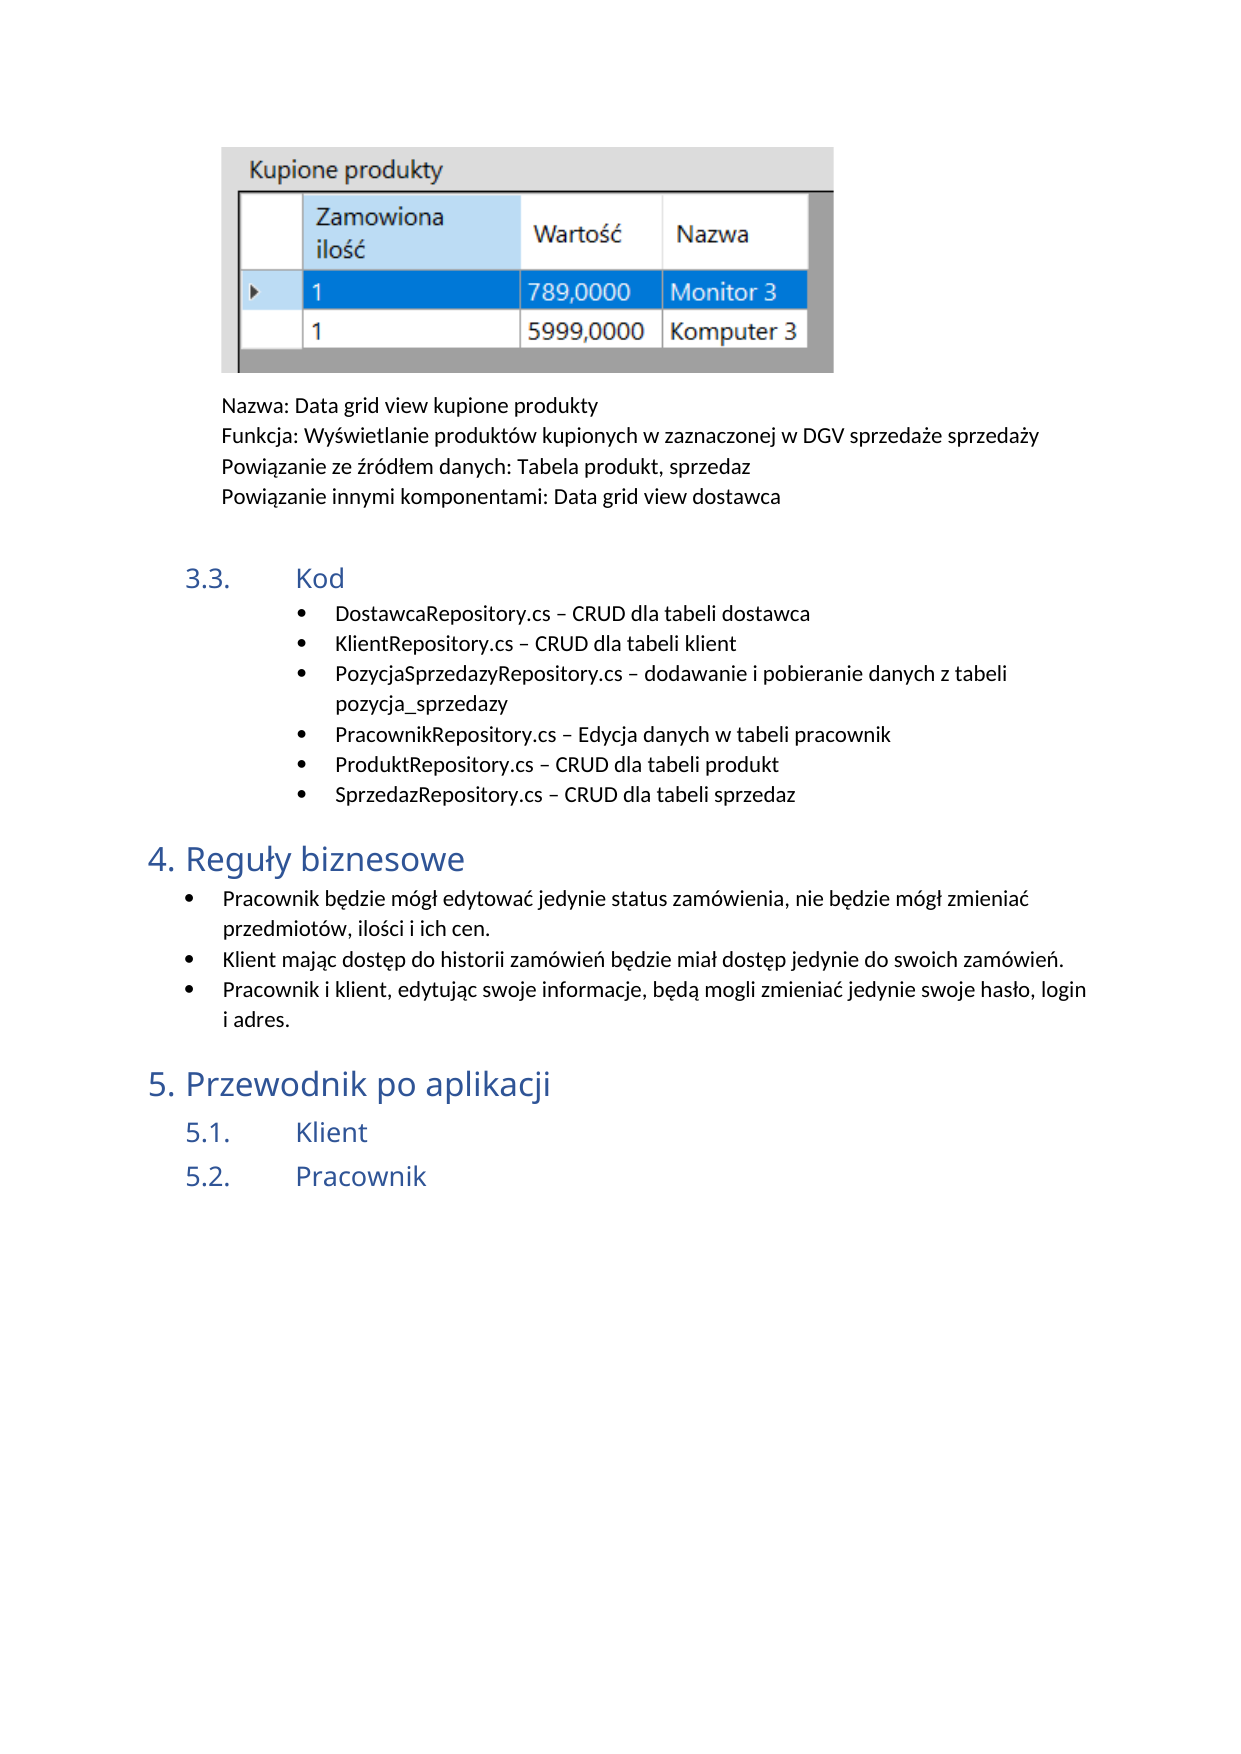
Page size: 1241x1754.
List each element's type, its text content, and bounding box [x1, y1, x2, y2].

text Funkcja: Wyświetlanie produktów kupionych w zaznaczonej w DGV sprzedaże sprzedaży [221, 422, 1093, 450]
subtitle Klient [185, 1113, 1093, 1150]
text Powiązanie innymi komponentami: Data grid view dostawca [221, 482, 1093, 510]
picture [221, 147, 834, 373]
list Pracownik i klient, edytując swoje informacje, będą mogli zmieniać jedynie swoje hasło, login i adres. [185, 975, 1093, 1033]
list DostawcaRepository.cs – CRUD dla tabeli dostawca [298, 599, 1093, 627]
text Nazwa: Data grid view kupione produkty [221, 391, 1093, 419]
text Powiązanie ze źródłem danych: Tabela produkt, sprzedaz [221, 452, 1093, 480]
list PracownikRepository.cs – Edycja danych w tabeli pracownik [298, 720, 1093, 748]
list Pracownik będzie mógł edytować jedynie status zamówienia, nie będzie mógł zmieniać przedmiotów, ilości i ich cen. [185, 884, 1093, 943]
list PozycjaSprzedazyRepository.cs – dodawanie i pobieranie danych z tabeli pozycja_sprzedazy [298, 659, 1093, 718]
subtitle Kod [185, 559, 1093, 596]
list SprzedazRepository.cs – CRUD dla tabeli sprzedaz [298, 780, 1093, 808]
list KlientRepository.cs – CRUD dla tabeli klient [298, 629, 1093, 657]
subtitle Reguły biznesowe [148, 835, 1093, 881]
subtitle Pracownik [185, 1157, 1093, 1194]
list Klient mając dostęp do historii zamówień będzie miał dostęp jedynie do swoich zamówień. [185, 945, 1093, 973]
subtitle Przewodnik po aplikacji [148, 1060, 1093, 1106]
list ProduktRepository.cs – CRUD dla tabeli produkt [298, 750, 1093, 778]
